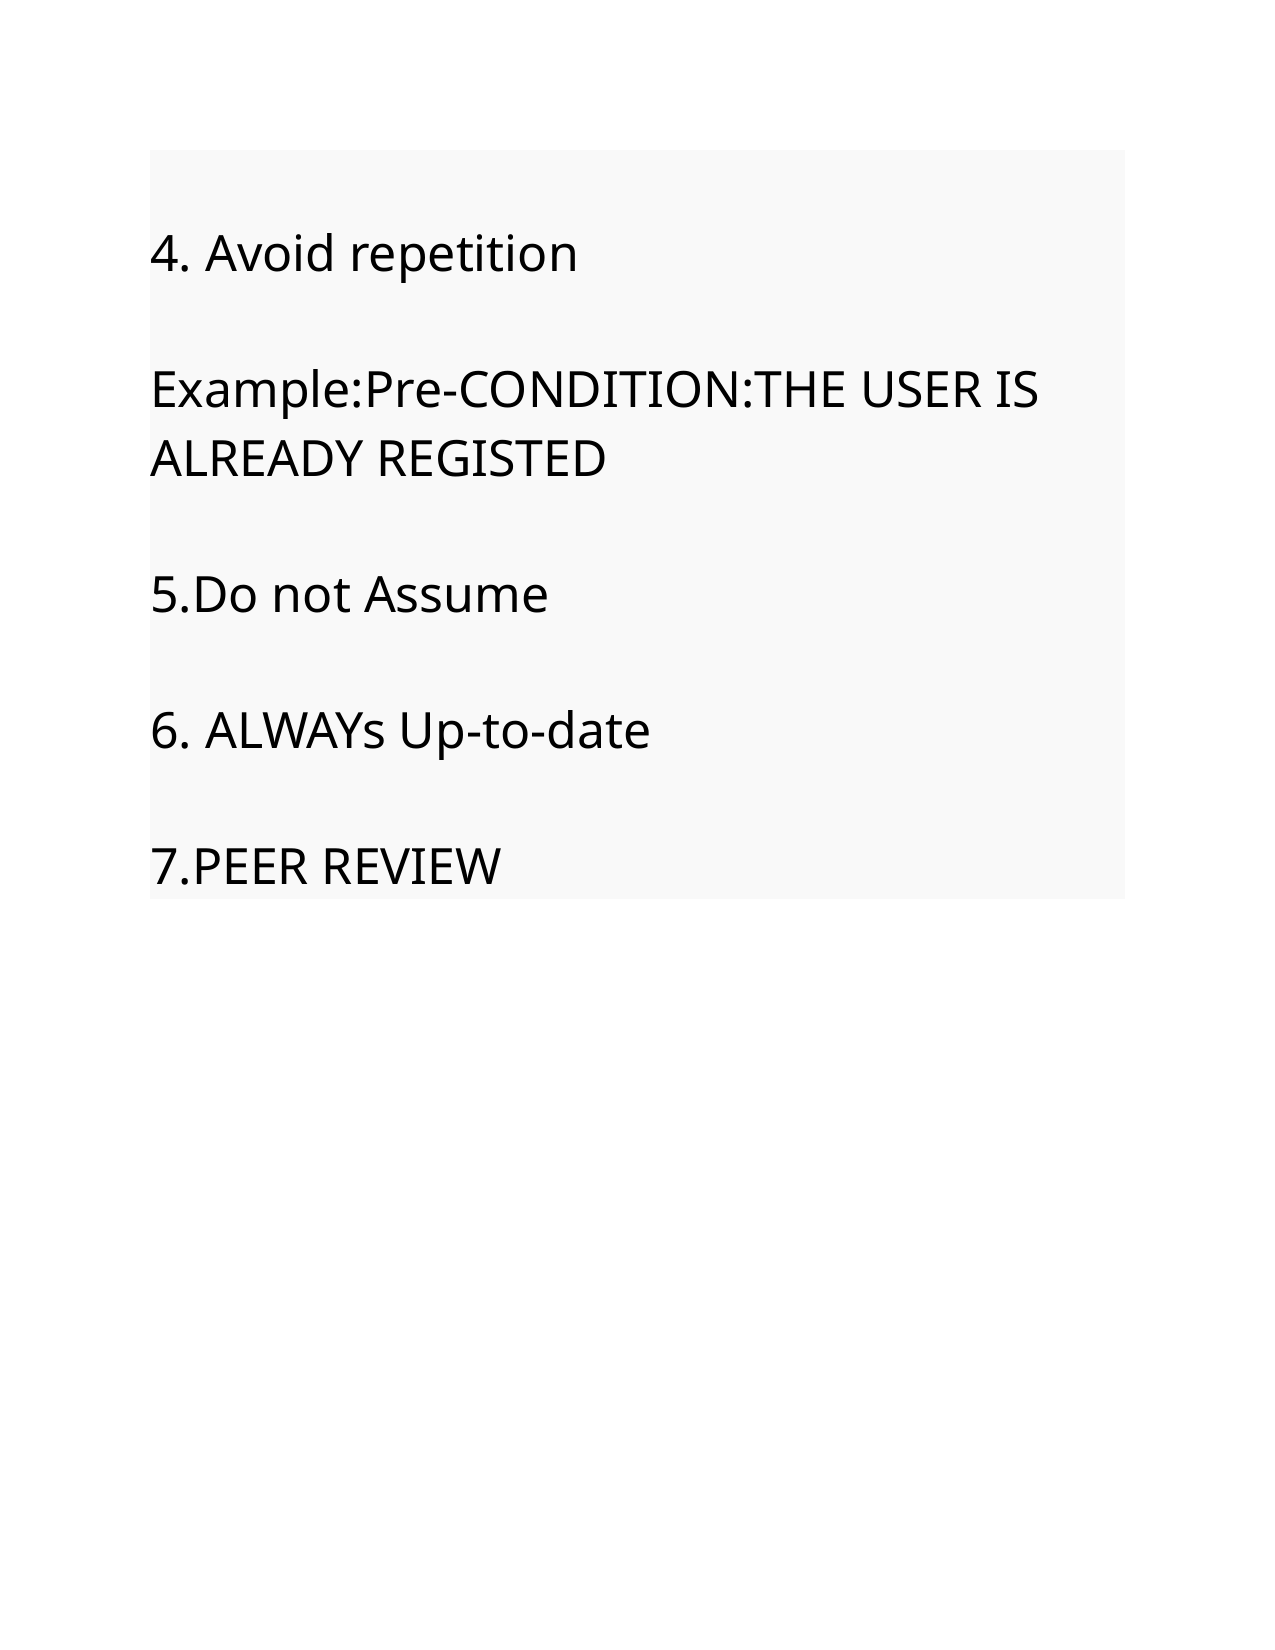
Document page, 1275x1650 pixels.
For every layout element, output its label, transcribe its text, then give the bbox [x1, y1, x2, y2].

text 7.PEER REVIEW [150, 831, 1125, 899]
text 4. Avoid repetition [150, 218, 1125, 286]
text 5.Do not Assume [150, 559, 1125, 627]
text Example:Pre-CONDITION:THE USER IS ALREADY REGISTED [150, 354, 1125, 491]
text 6. ALWAYs Up-to-date [150, 695, 1125, 763]
